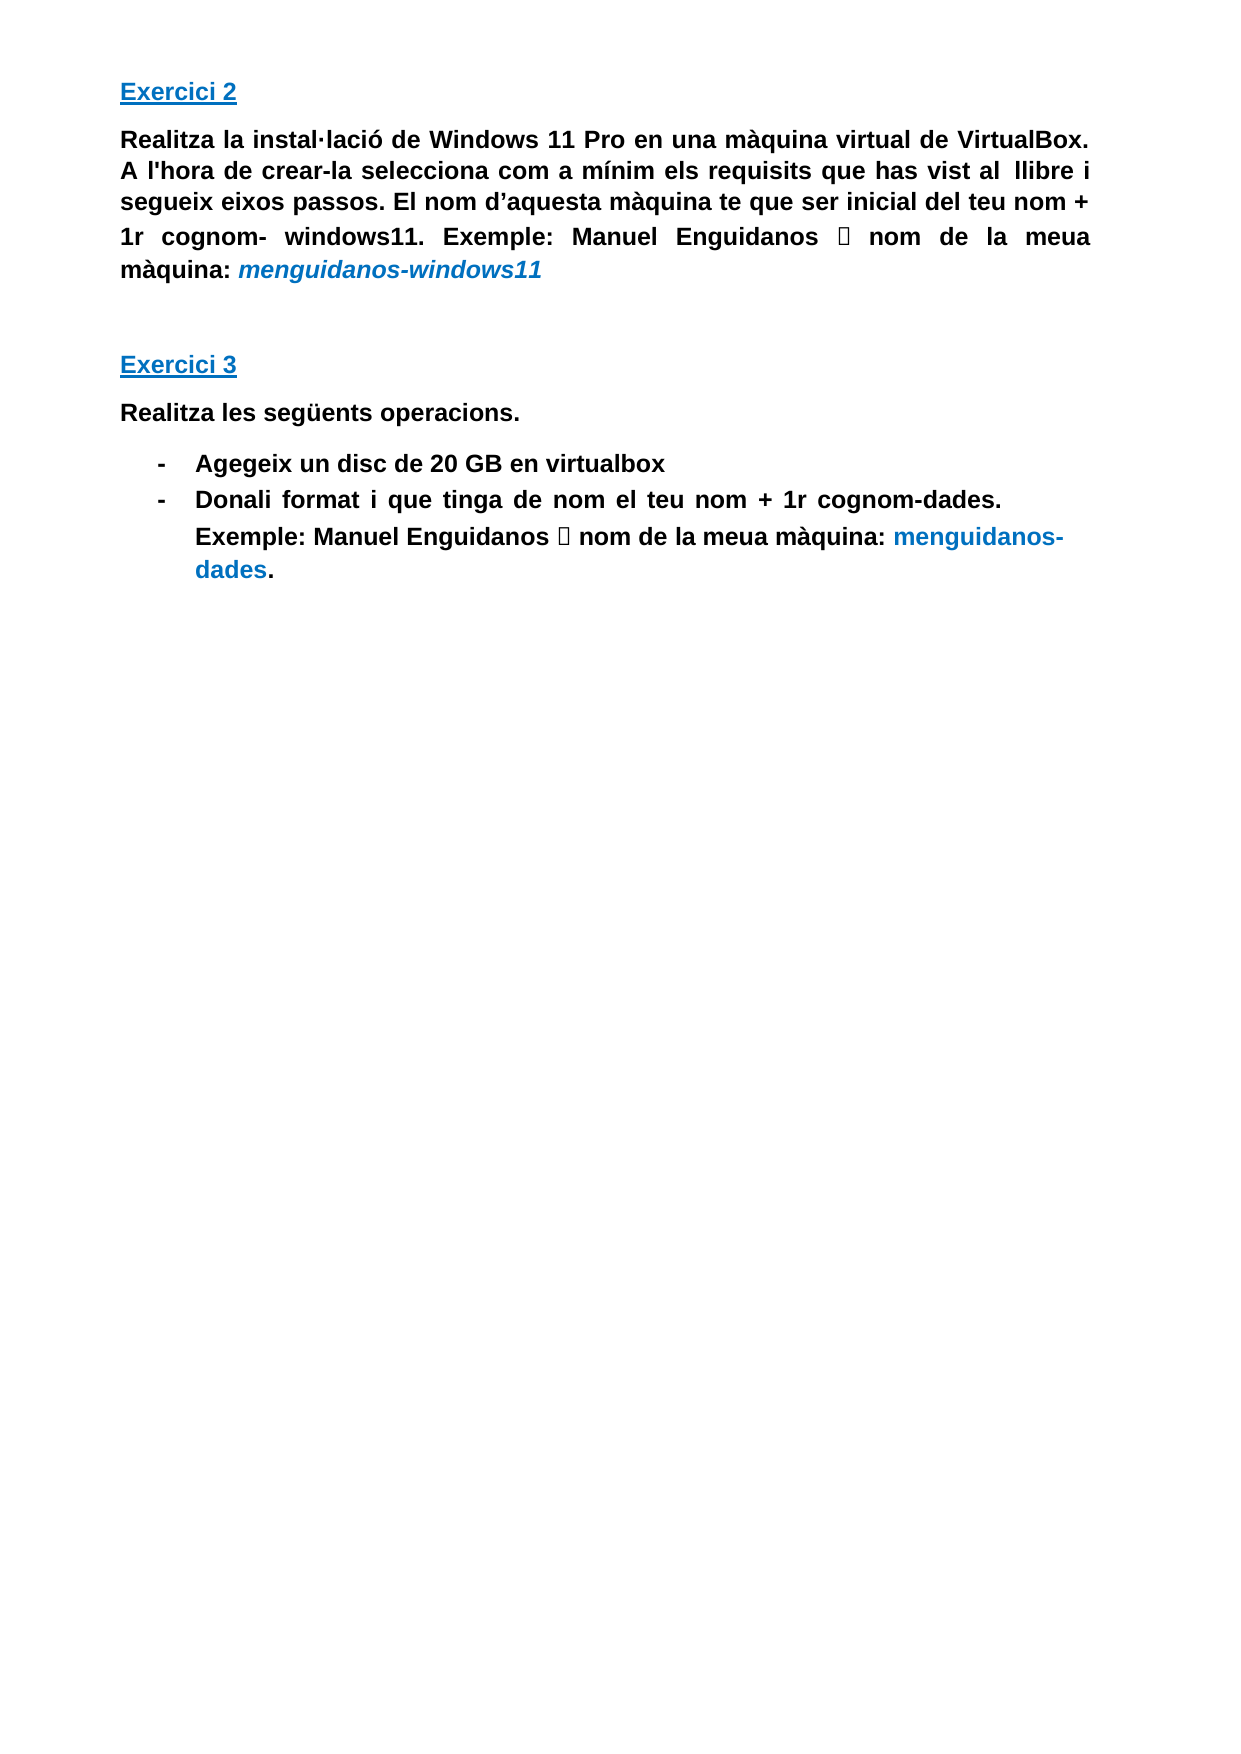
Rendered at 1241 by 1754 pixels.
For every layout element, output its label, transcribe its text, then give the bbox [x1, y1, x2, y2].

text Exercici 2 [120, 77, 1178, 106]
list Agegeix un disc de 20 GB en virtualbox [157, 446, 1178, 479]
text Exercici 3 [120, 350, 1178, 379]
list Donali format i que tinga de nom el teu nom + 1r cognom-dades. Exemple: Manuel Enguidanos  nom de la meua màquina: menguidanos-dades. [157, 482, 1090, 584]
text Realitza la instal·lació de Windows 11 Pro en una màquina virtual de VirtualBox. A l'hora de crear-la selecciona com a mínim els requisits que has vist al llibre i segueix eixos passos. El nom d’aquesta màquina te que ser inicial del teu nom + 1r cognom- windows11. Exemple: Manuel Enguidanos  nom de la meua màquina: menguidanos-windows11 [120, 125, 1091, 283]
text Realitza les següents operacions. [120, 398, 1178, 426]
